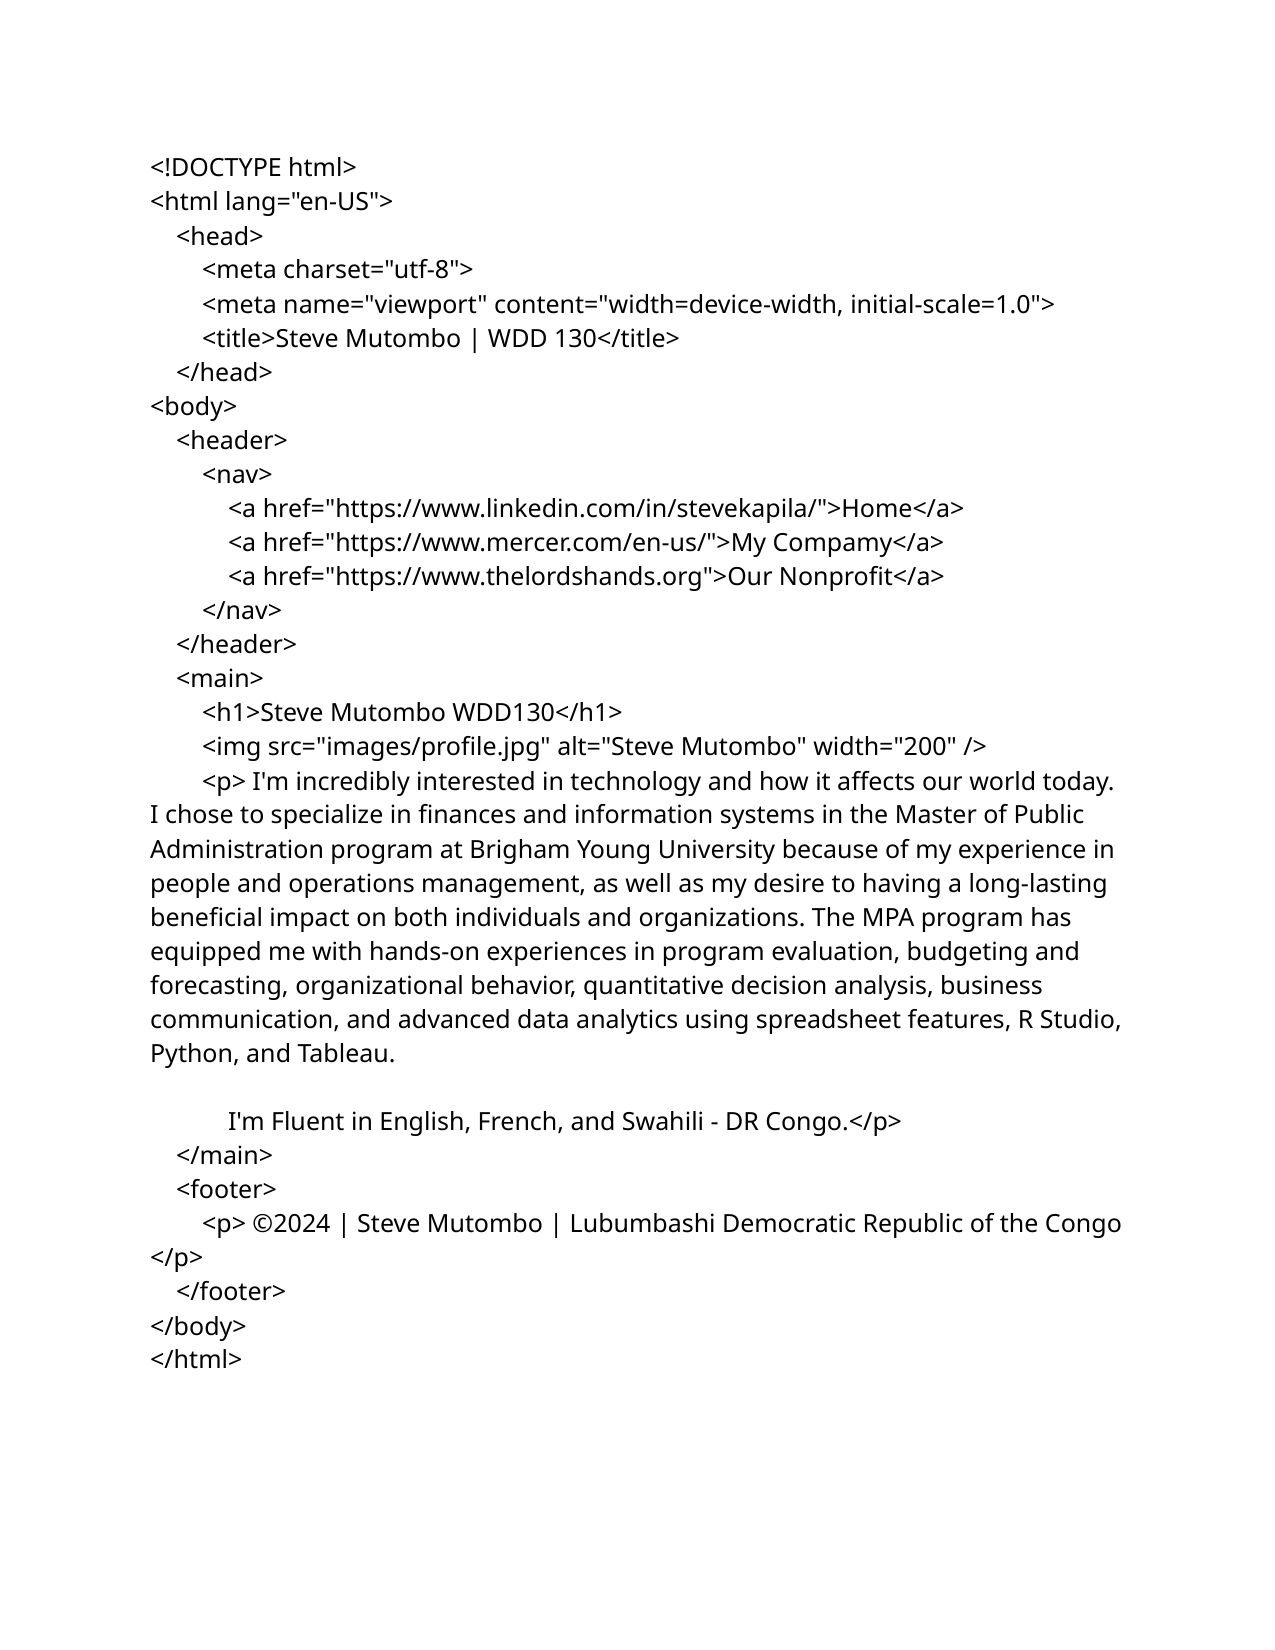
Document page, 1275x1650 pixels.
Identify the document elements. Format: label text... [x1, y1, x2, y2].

text <p> I'm incredibly interested in technology and how it affects our world today. I chose to specialize in finances and information systems in the Master of Public Administration program at Brigham Young University because of my experience in people and operations management, as well as my desire to having a long-lasting beneficial impact on both individuals and organizations. The MPA program has equipped me with hands-on experiences in program evaluation, budgeting and forecasting, organizational behavior, quantitative decision analysis, business communication, and advanced data analytics using spreadsheet features, R Studio, Python, and Tableau. [150, 763, 1125, 1070]
text <a href="https://www.thelordshands.org">Our Nonprofit</a> [150, 559, 1125, 593]
text <meta charset="utf-8"> [150, 252, 1125, 286]
text <header> [150, 422, 1125, 457]
text <img src="images/profile.jpg" alt="Steve Mutombo" width="200" /> [150, 729, 1125, 763]
text <head> [150, 218, 1125, 252]
text <p> ©️️2024 | Steve Mutombo | Lubumbashi Democratic Republic of the Congo </p> [150, 1206, 1125, 1274]
text </body> [150, 1308, 1125, 1342]
text </main> [150, 1138, 1125, 1172]
text <!DOCTYPE html> [150, 150, 1125, 184]
text <h1>Steve Mutombo WDD130</h1> [150, 695, 1125, 729]
text </footer> [150, 1274, 1125, 1308]
text <nav> [150, 457, 1125, 491]
text <footer> [150, 1172, 1125, 1206]
text </head> [150, 354, 1125, 388]
text <body> [150, 388, 1125, 422]
text <meta name="viewport" content="width=device-width, initial-scale=1.0"> [150, 286, 1125, 320]
text <a href="https://www.linkedin.com/in/stevekapila/">Home</a> [150, 491, 1125, 525]
text <a href="https://www.mercer.com/en-us/">My Compamy</a> [150, 525, 1125, 559]
text <main> [150, 661, 1125, 695]
text I'm Fluent in English, French, and Swahili - DR Congo.</p> [150, 1104, 1125, 1138]
text </header> [150, 627, 1125, 661]
text <title>Steve Mutombo | WDD 130</title> [150, 320, 1125, 354]
text </html> [150, 1342, 1125, 1376]
text </nav> [150, 593, 1125, 627]
text <html lang="en-US"> [150, 184, 1125, 218]
